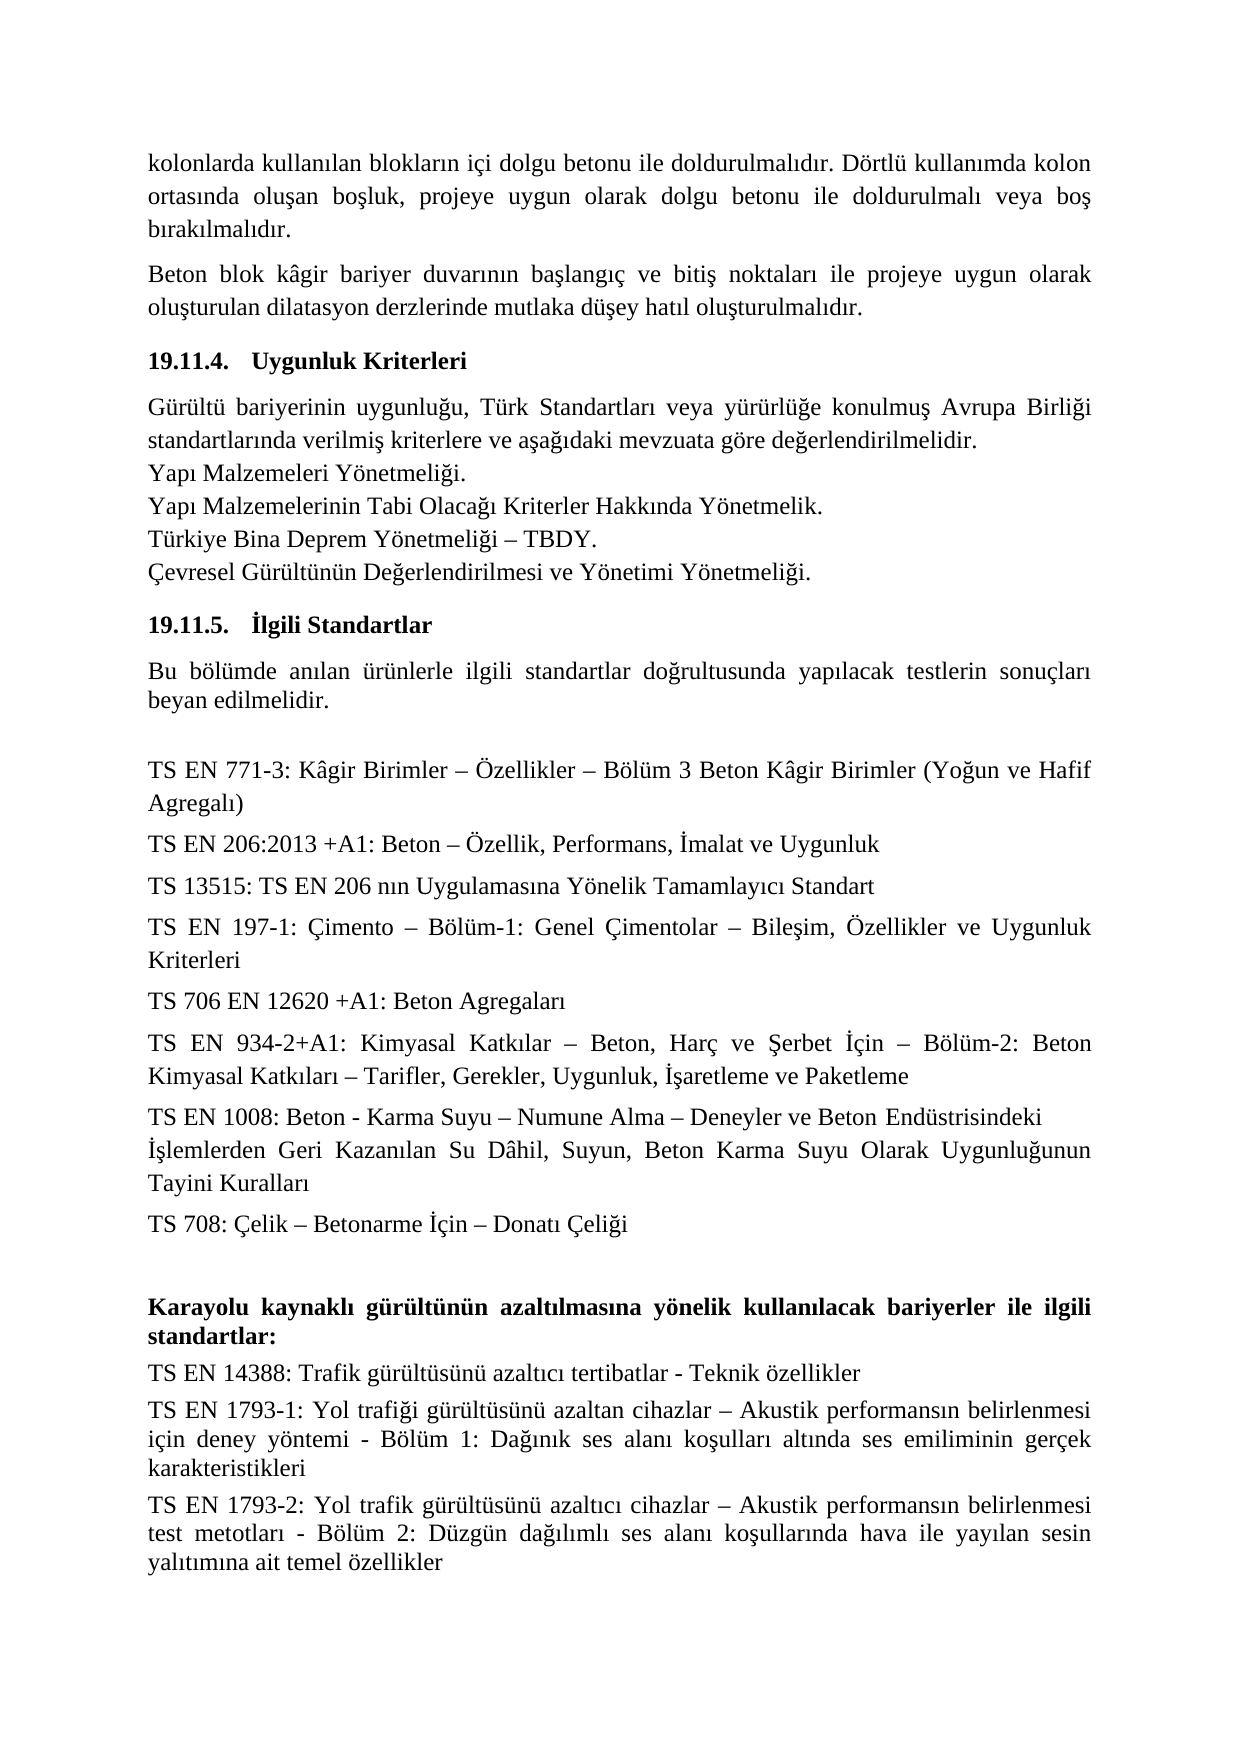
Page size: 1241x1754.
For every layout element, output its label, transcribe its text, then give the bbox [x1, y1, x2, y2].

text TS EN 14388: Trafik gürültüsünü azaltıcı tertibatlar - Teknik özellikler [148, 1358, 1092, 1387]
text Bu bölümde anılan ürünlerle ilgili standartlar doğrultusunda yapılacak testlerin sonuçları beyan edilmelidir. [148, 656, 1092, 714]
text TS EN 771-3: Kâgir Birimler – Özellikler – Bölüm 3 Beton Kâgir Birimler (Yoğun ve Hafif Agregalı) [148, 755, 1092, 817]
text TS 706 EN 12620 +A1: Beton Agregaları [148, 986, 1092, 1015]
text Türkiye Bina Deprem Yönetmeliği – TBDY. [148, 524, 1092, 552]
text TS EN 934-2+A1: Kimyasal Katkılar – Beton, Harç ve Şerbet İçin – Bölüm-2: Beton Kimyasal Katkıları – Tarifler, Gerekler, Uygunluk, İşaretleme ve Paketleme [148, 1028, 1092, 1089]
text TS 13515: TS EN 206 nın Uygulamasına Yönelik Tamamlayıcı Standart [148, 871, 1092, 899]
text TS EN 206:2013 +A1: Beton – Özellik, Performans, İmalat ve Uygunluk [148, 829, 1092, 858]
text Yapı Malzemeleri Yönetmeliği. [148, 458, 1092, 486]
text TS EN 197-1: Çimento – Bölüm-1: Genel Çimentolar – Bileşim, Özellikler ve Uygunluk Kriterleri [148, 912, 1092, 974]
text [148, 148, 1092, 242]
text TS EN 1008: Beton - Karma Suyu – Numune Alma – Deneyler ve Beton Endüstrisindeki İşlemlerden Geri Kazanılan Su Dâhil, Suyun, Beton Karma Suyu Olarak Uygunluğunun Tayini Kuralları [148, 1102, 1092, 1197]
text Karayolu kaynaklı gürültünün azaltılmasına yönelik kullanılacak bariyerler ile ilgili standartlar: [148, 1292, 1092, 1350]
subtitle Uygunluk Kriterleri [148, 346, 1092, 375]
subtitle İlgili Standartlar [148, 611, 1092, 639]
text Beton blok kâgir bariyer duvarının başlangıç ve bitiş noktaları ile projeye uygun olarak oluşturulan dilatasyon derzlerinde mutlaka düşey hatıl oluşturulmalıdır. [148, 259, 1092, 321]
text TS 708: Çelik – Betonarme İçin – Donatı Çeliği [148, 1209, 1092, 1238]
text Yapı Malzemelerinin Tabi Olacağı Kriterler Hakkında Yönetmelik. [148, 491, 1092, 519]
text TS EN 1793-1: Yol trafiği gürültüsünü azaltan cihazlar – Akustik performansın belirlenmesi için deney yöntemi - Bölüm 1: Dağınık ses alanı koşulları altında ses emiliminin gerçek karakteristikleri [148, 1395, 1092, 1481]
text Gürültü bariyerinin uygunluğu, Türk Standartları veya yürürlüğe konulmuş Avrupa Birliği standartlarında verilmiş kriterlere ve aşağıdaki mevzuata göre değerlendirilmelidir. [148, 392, 1092, 453]
text TS EN 1793-2: Yol trafik gürültüsünü azaltıcı cihazlar – Akustik performansın belirlenmesi test metotları - Bölüm 2: Düzgün dağılımlı ses alanı koşullarında hava ile yayılan sesin yalıtımına ait temel özellikler [148, 1490, 1092, 1576]
text Çevresel Gürültünün Değerlendirilmesi ve Yönetimi Yönetmeliği. [148, 557, 1092, 586]
